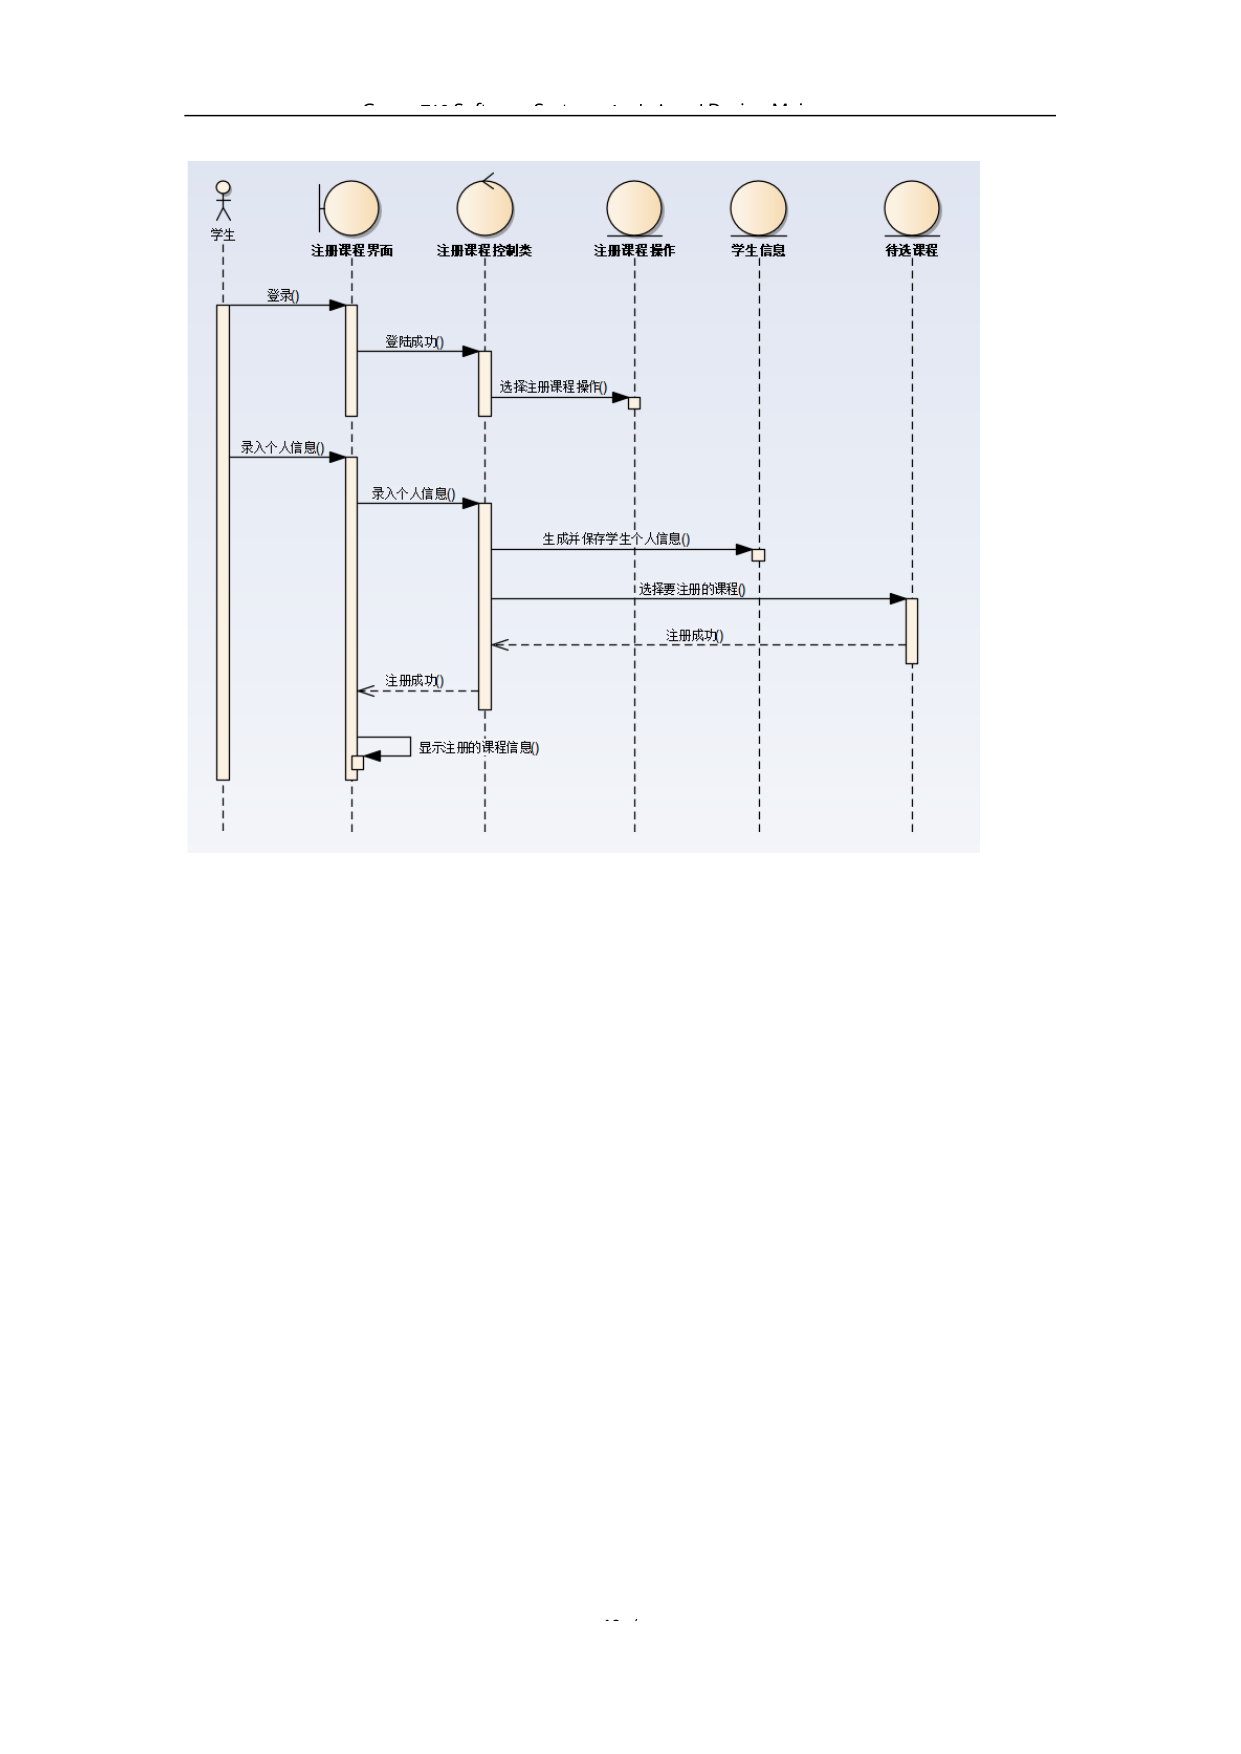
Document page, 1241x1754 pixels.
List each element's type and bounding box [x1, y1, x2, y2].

picture [187, 161, 980, 853]
